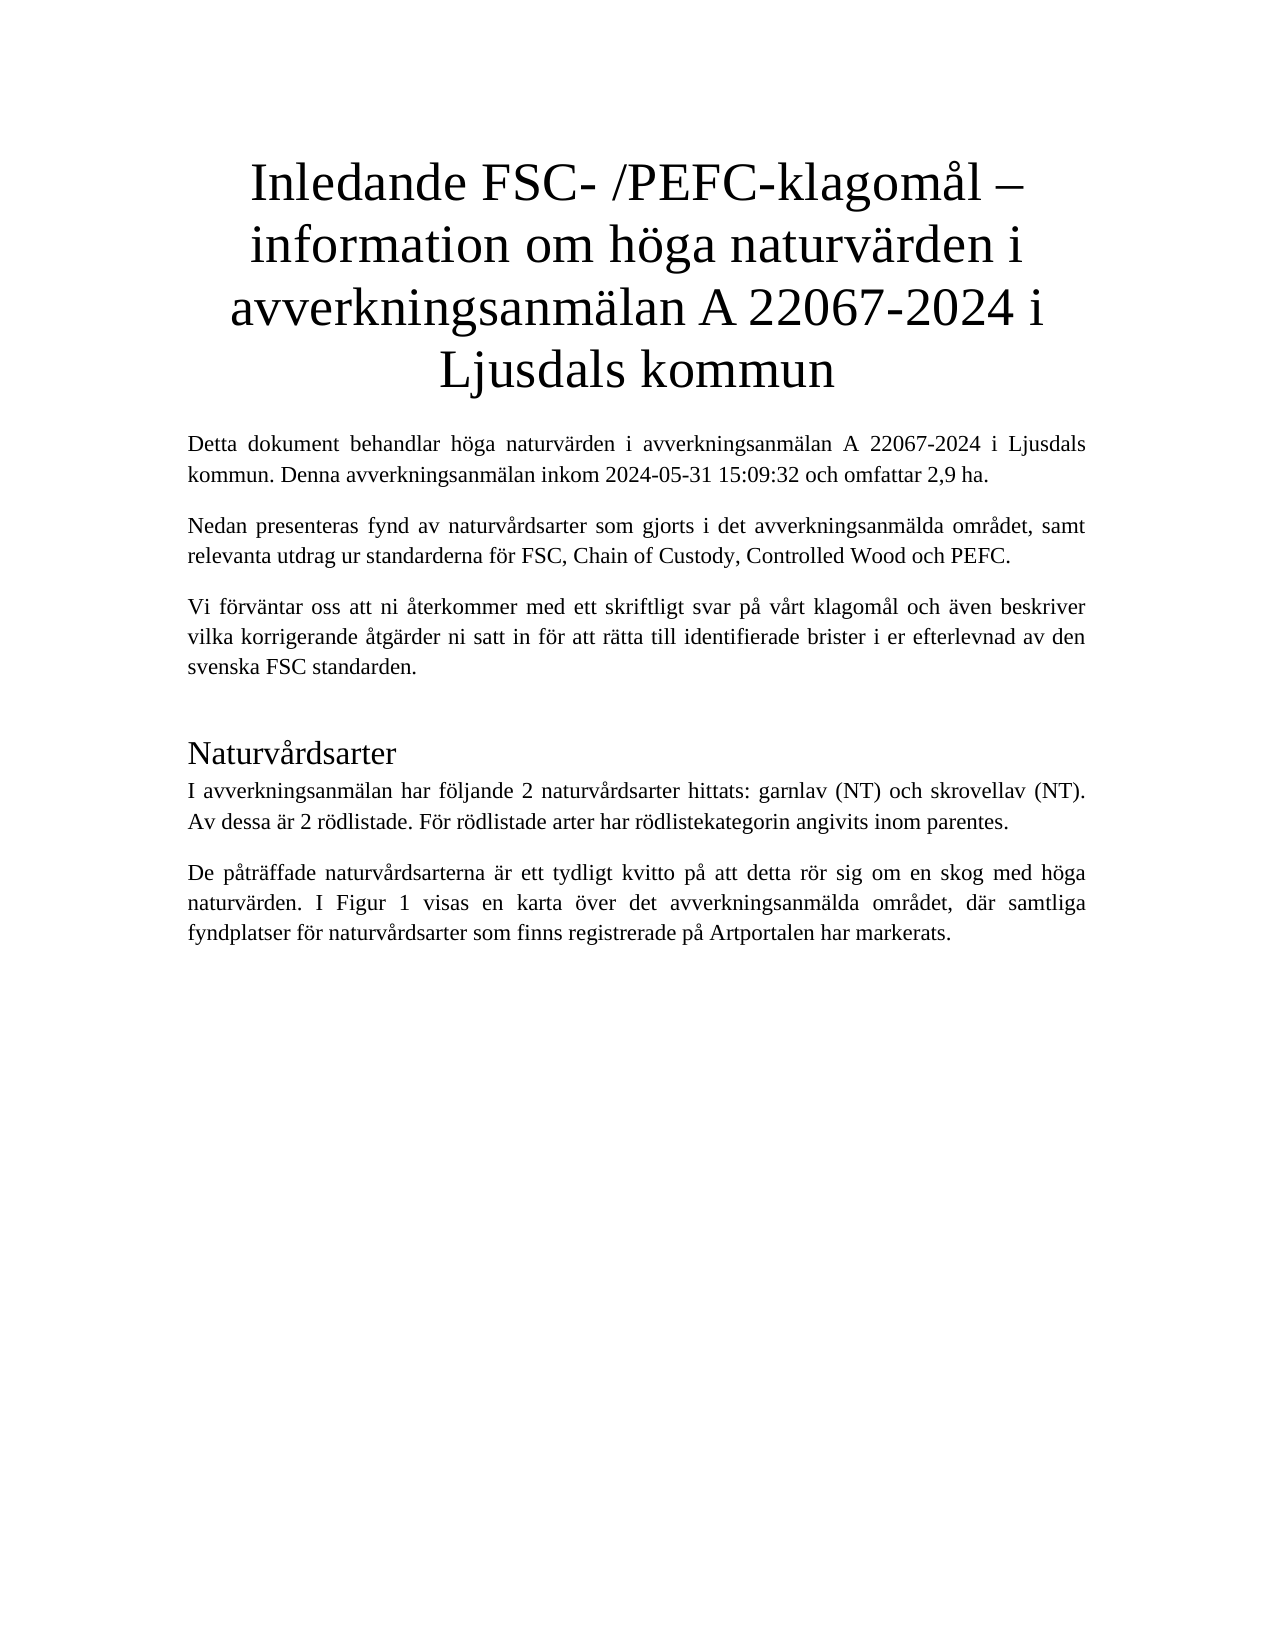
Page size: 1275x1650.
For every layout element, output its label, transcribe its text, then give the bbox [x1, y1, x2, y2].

text Vi förväntar oss att ni återkommer med ett skriftligt svar på vårt klagomål och även beskriver vilka korrigerande åtgärder ni satt in för att rätta till identifierade brister i er efterlevnad av den svenska FSC standarden. [187, 593, 1087, 680]
text De påträffade naturvårdsarterna är ett tydligt kvitto på att detta rör sig om en skog med höga naturvärden. I Figur 1 visas en karta över det avverkningsanmälda området, där samtliga fyndplatser för naturvårdsarter som finns registrerade på Artportalen har markerats. [187, 859, 1087, 946]
text Detta dokument behandlar höga naturvärden i avverkningsanmälan A 22067-2024 i Ljusdals kommun. Denna avverkningsanmälan inkom 2024-05-31 15:09:32 och omfattar 2,9 ha. [187, 430, 1087, 487]
text I avverkningsanmälan har följande 2 naturvårdsarter hittats: garnlav (NT) och skrovellav (NT). Av dessa är 2 rödlistade. För rödlistade arter har rödlistekategorin angivits inom parentes. [187, 778, 1087, 834]
text Nedan presenteras fynd av naturvårdsarter som gjorts i det avverkningsanmälda området, samt relevanta utdrag ur standarderna för FSC, Chain of Custody, Controlled Wood och PEFC. [187, 512, 1087, 568]
title Inledande FSC- /PEFC-klagomål – information om höga naturvärden i avverkningsanmälan A 22067-2024 i Ljusdals kommun [187, 150, 1087, 399]
subtitle Naturvårdsarter [187, 733, 1087, 772]
